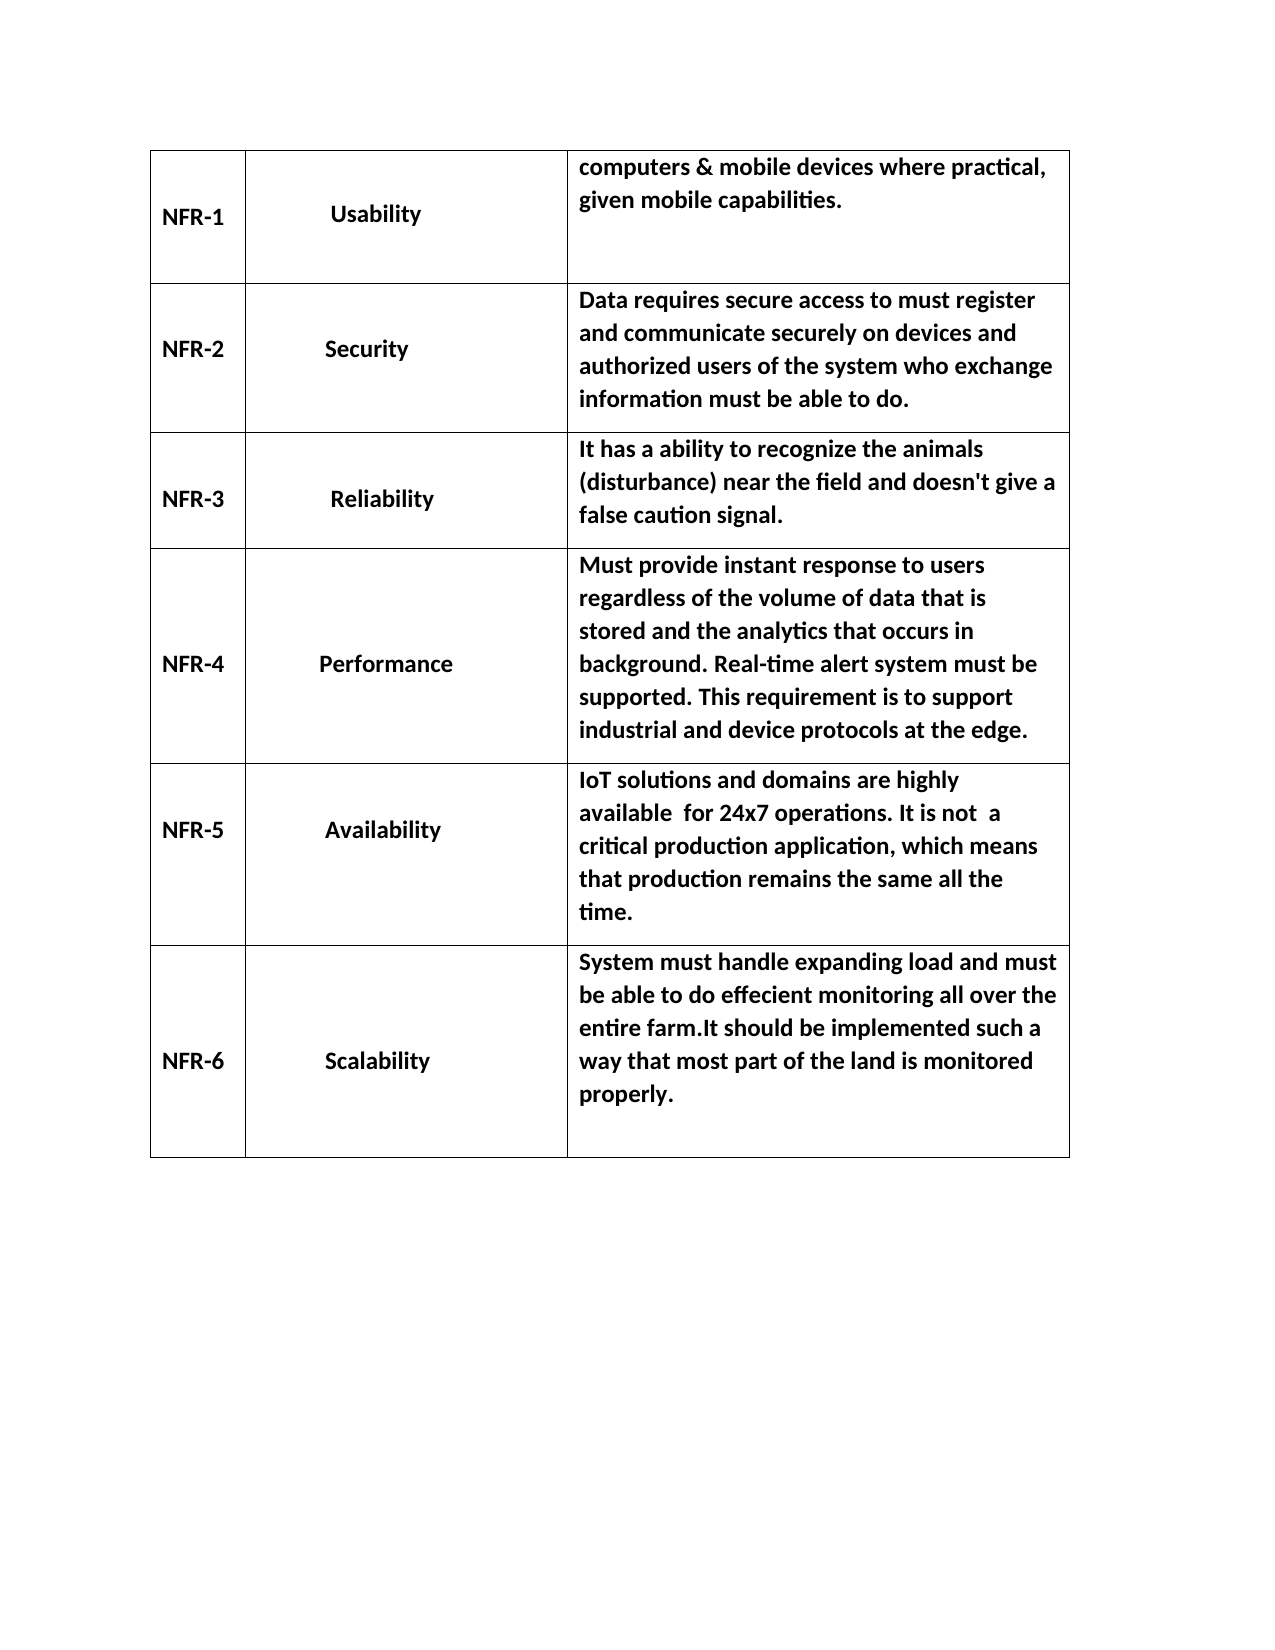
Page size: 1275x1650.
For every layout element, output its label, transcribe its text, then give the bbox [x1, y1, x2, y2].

table_cell NFR-5 [151, 764, 245, 945]
table_cell Data requires secure access to must register and communicate securely on devices and authorized users of the system who exchange information must be able to do. [568, 284, 1069, 432]
table_cell NFR-6 [151, 946, 245, 1157]
table_cell Reliability [246, 433, 567, 548]
table_cell IoT solutions and domains are highly available for 24x7 operations. It is not a critical production application, which means that production remains the same all the time. [568, 764, 1069, 945]
table_cell NFR-4 [151, 549, 245, 763]
table_cell It has a ability to recognize the animals (disturbance) near the field and doesn't give a false caution signal. [568, 433, 1069, 548]
table_cell Usability [246, 151, 567, 283]
table_cell NFR-3 [151, 433, 245, 548]
table_cell System must handle expanding load and must be able to do effecient monitoring all over the entire farm.It should be implemented such a way that most part of the land is monitored properly. [568, 946, 1069, 1157]
table_cell NFR-1 [151, 151, 245, 283]
table_cell Must provide instant response to users regardless of the volume of data that is stored and the analytics that occurs in background. Real-time alert system must be supported. This requirement is to support industrial and device protocols at the edge. [568, 549, 1069, 763]
table_cell Security [246, 284, 567, 432]
table_cell Availability [246, 764, 567, 945]
table_cell Scalability [246, 946, 567, 1157]
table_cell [568, 151, 1069, 283]
table_cell Performance [246, 549, 567, 763]
table_cell NFR-2 [151, 284, 245, 432]
